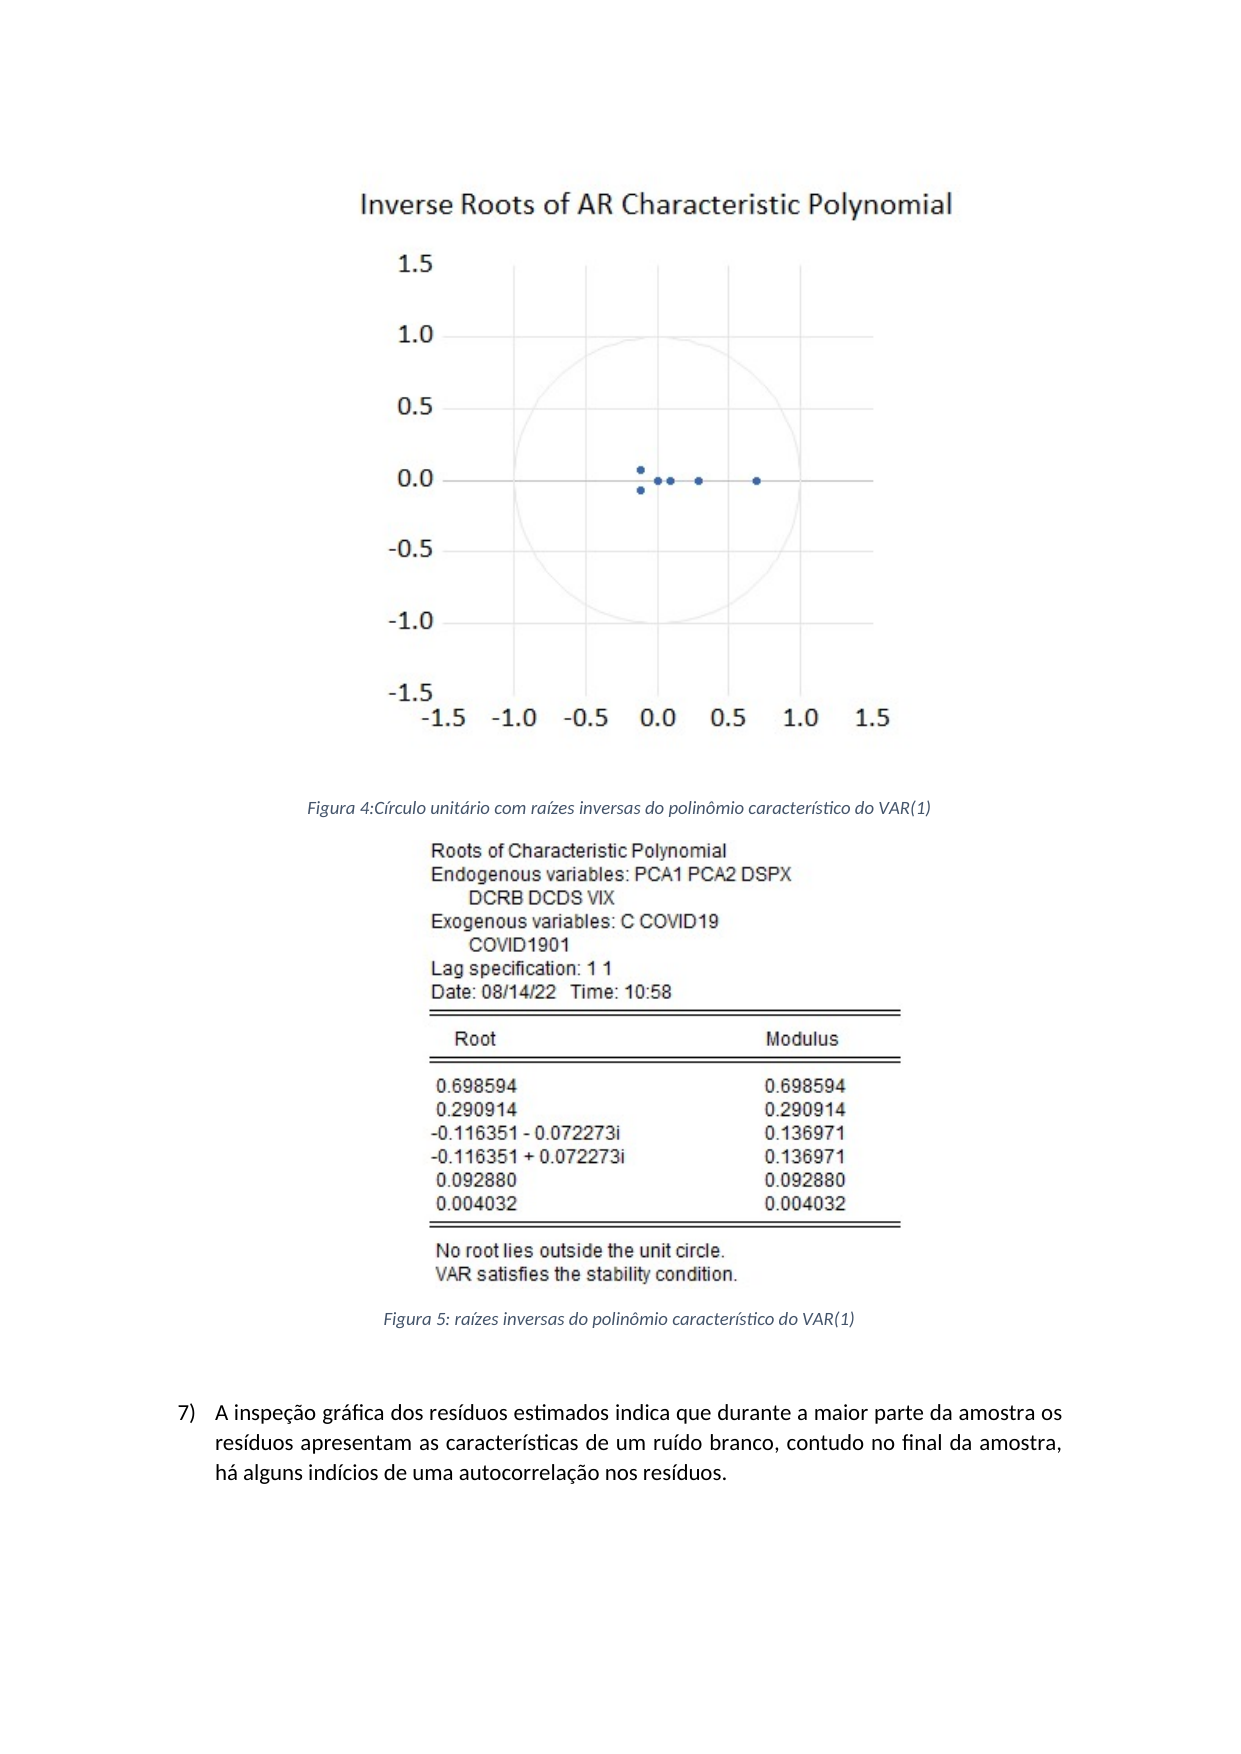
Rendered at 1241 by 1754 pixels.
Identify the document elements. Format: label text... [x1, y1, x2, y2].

list A inspeção gráfica dos resíduos estimados indica que durante a maior parte da amostra os resíduos apresentam as características de um ruído branco, contudo no final da amostra, há alguns indícios de uma autocorrelação nos resíduos. [177, 1398, 1063, 1486]
